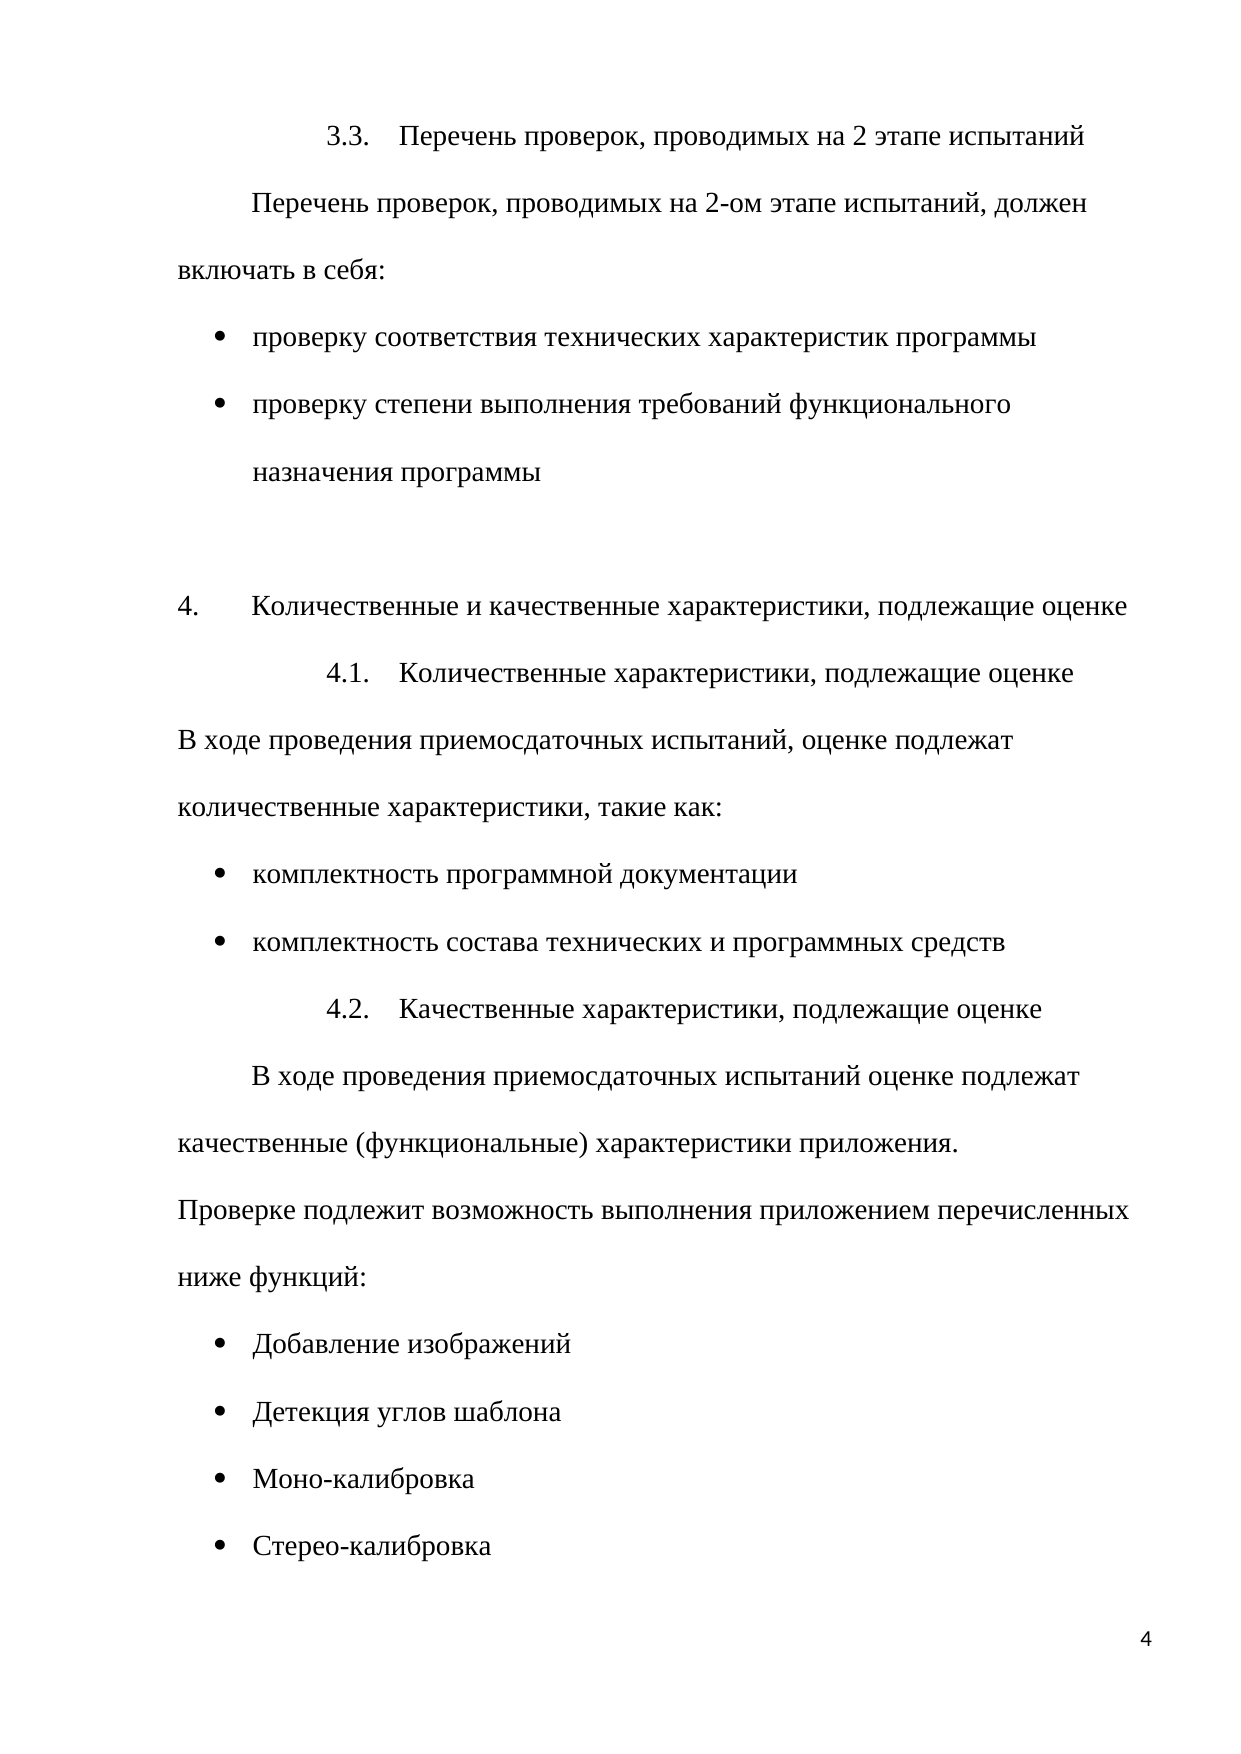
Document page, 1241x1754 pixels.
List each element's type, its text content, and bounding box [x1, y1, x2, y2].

list проверку степени выполнения требований функционального назначения программы [215, 387, 1152, 487]
list комплектность состава технических и программных средств [215, 924, 1152, 957]
list Количественные и качественные характеристики, подлежащие оценке [177, 588, 1152, 622]
list Перечень проверок, проводимых на 2 этапе испытаний [252, 118, 1152, 152]
list комплектность программной документации [215, 856, 1152, 890]
list Детекция углов шаблона [215, 1394, 1152, 1427]
list В ходе проведения приемосдаточных испытаний оценке подлежат качественные (функциональные) характеристики приложения. [177, 1058, 1152, 1159]
list Количественные характеристики, подлежащие оценке [252, 655, 1152, 689]
list В ходе проведения приемосдаточных испытаний, оценке подлежат количественные характеристики, такие как: [177, 722, 1152, 823]
list Перечень проверок, проводимых на 2-ом этапе испытаний, должен включать в себя: [177, 185, 1152, 286]
list Качественные характеристики, подлежащие оценке [252, 991, 1152, 1024]
list Стерео-калибровка [215, 1528, 1152, 1562]
list Проверке подлежит возможность выполнения приложением перечисленных ниже функций: [177, 1192, 1152, 1293]
list Моно-калибровка [215, 1461, 1152, 1494]
list проверку соответствия технических характеристик программы [215, 319, 1152, 353]
list Добавление изображений [215, 1326, 1152, 1360]
